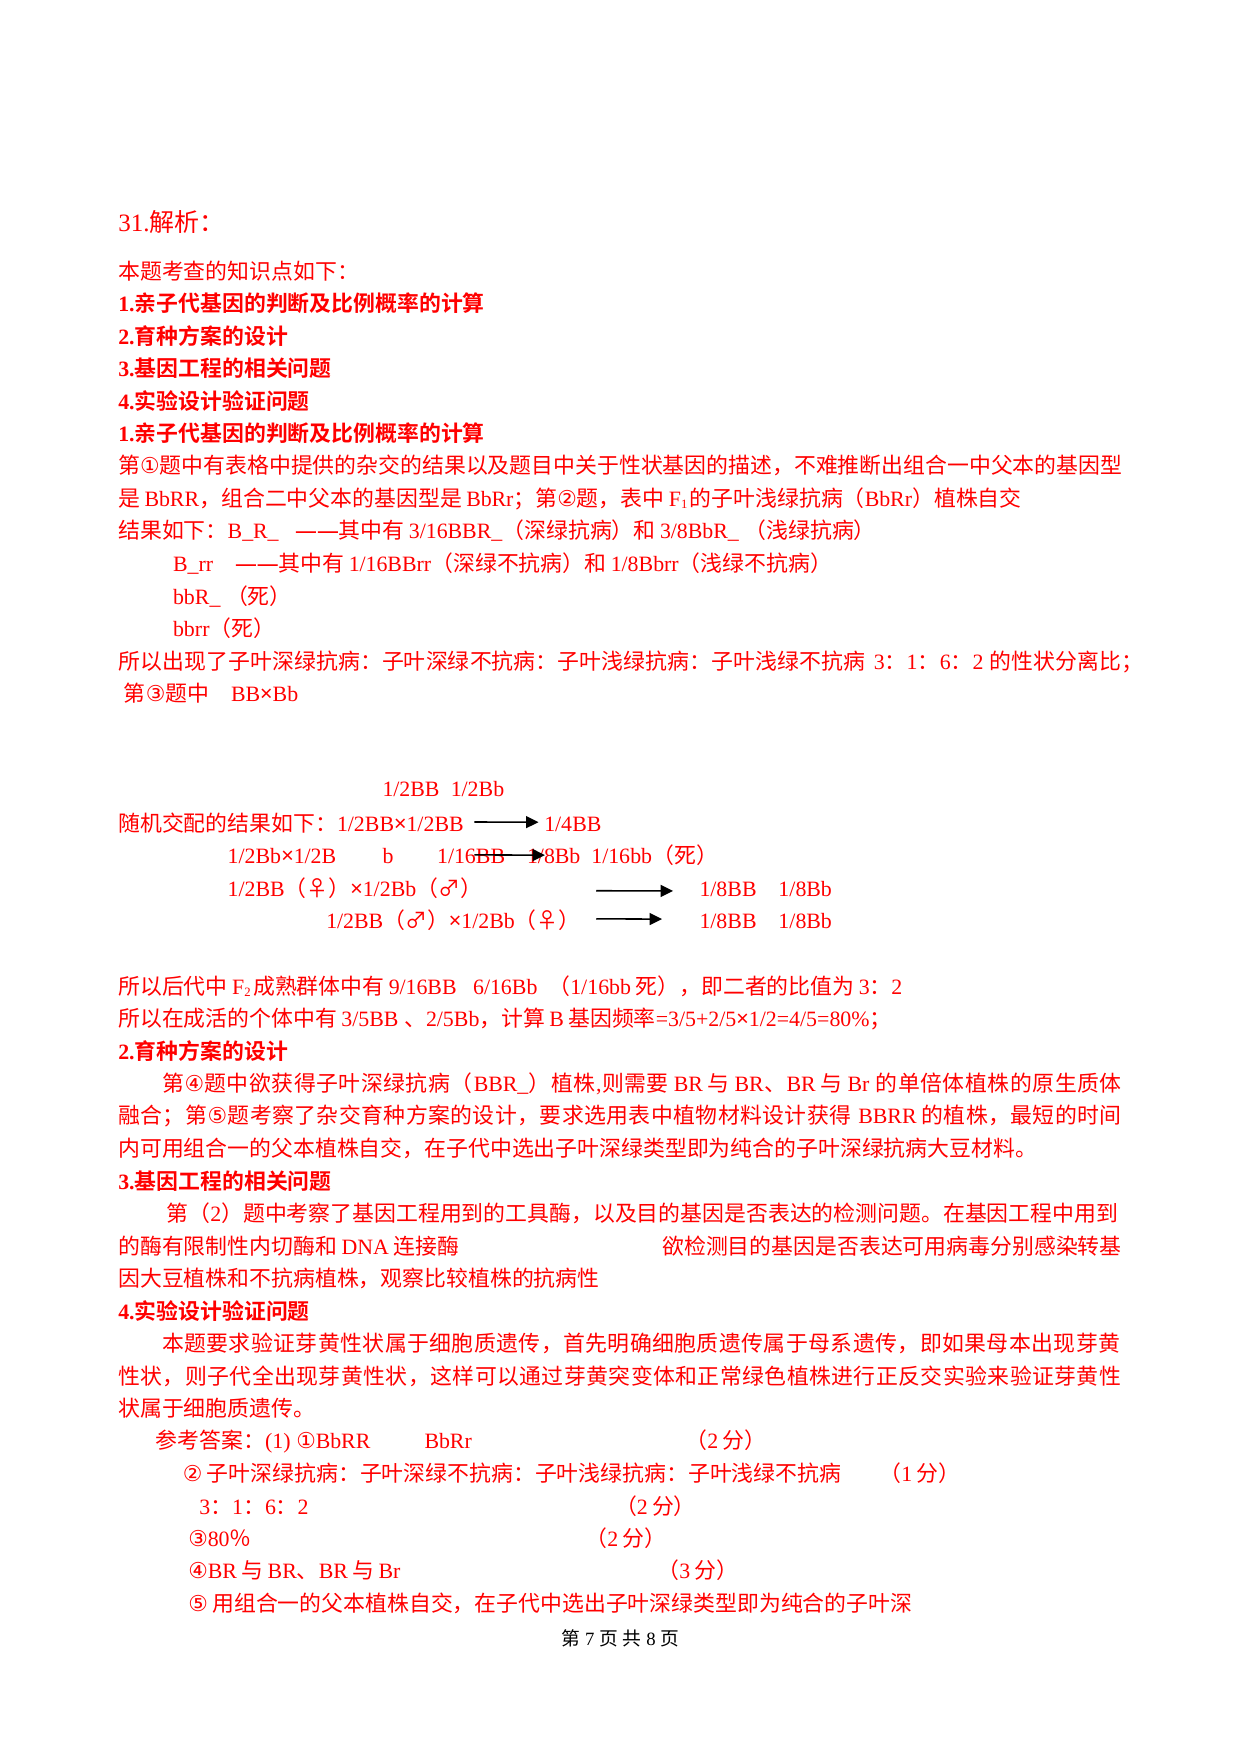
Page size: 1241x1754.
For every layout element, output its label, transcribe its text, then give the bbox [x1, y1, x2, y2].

text 结果如下：B_R_ ——其中有3/16BBR_（深绿抗病）和3/8BbR_ （浅绿抗病） [118, 513, 1122, 546]
text 31.解析： [118, 188, 1122, 253]
text 第④题中欲获得子叶深绿抗病（BBR_）植株,则需要BR与BR、BR与Br 的单倍体植株的原生质体融合；第⑤题考察了杂交育种方案的设计，要求选用表中植物材料设计获得BBRR的植株，最短的时间内可用组合一的父本植株自交，在子代中选出子叶深绿类型即为纯合的子叶深绿抗病大豆材料。 [118, 1066, 1122, 1163]
text 4.实验设计验证问题 [118, 1293, 1122, 1326]
text 所以出现了子叶深绿抗病：子叶深绿不抗病：子叶浅绿抗病：子叶浅绿不抗病 3：1：6：2 的性状分离比； 第③题中 BB×Bb [118, 643, 1122, 708]
text 1.亲子代基因的判断及比例概率的计算 [118, 416, 1122, 448]
text 4.实验设计验证问题 [118, 383, 1122, 416]
text 1/2BB（♀）×1/2Bb（♂） 1/8BB 1/8Bb [118, 871, 1122, 903]
text 2.育种方案的设计 [118, 1033, 1122, 1066]
text bbR_ （死） [118, 578, 1122, 611]
text 1/2BB 1/2Bb [118, 773, 1122, 806]
text 3：1：6：2 （2分） [118, 1488, 1122, 1521]
text 第①题中有表格中提供的杂交的结果以及题目中关于性状基因的描述，不难推断出组合一中父本的基因型是BbRR，组合二中父本的基因型是BbRr；第②题，表中F1的子叶浅绿抗病（BbRr）植株自交 [118, 448, 1122, 513]
text 1.亲子代基因的判断及比例概率的计算 [118, 286, 1122, 318]
text ②子叶深绿抗病：子叶深绿不抗病：子叶浅绿抗病：子叶浅绿不抗病 （1分） [118, 1456, 1122, 1488]
text 随机交配的结果如下：1/2BB×1/2BB 1/4BB [118, 806, 1122, 838]
text 1/2Bb×1/2B b 1/16BB 1/8Bb 1/16bb（死） [118, 838, 1122, 871]
text 本题考查的知识点如下： [118, 253, 1122, 286]
text B_rr ——其中有1/16BBrr（深绿不抗病）和1/8Bbrr（浅绿不抗病） [118, 546, 1122, 578]
text 本题要求验证芽黄性状属于细胞质遗传，首先明确细胞质遗传属于母系遗传，即如果母本出现芽黄性状，则子代全出现芽黄性状，这样可以通过芽黄突变体和正常绿色植株进行正反交实验来验证芽黄性状属于细胞质遗传。 [118, 1326, 1122, 1423]
text 1/2BB（♂）×1/2Bb（♀） 1/8BB 1/8Bb [118, 903, 1122, 936]
text 3.基因工程的相关问题 [118, 1163, 1122, 1196]
text ③80％ （2分） [118, 1521, 1122, 1553]
text bbrr（死） [118, 611, 1122, 643]
text 参考答案：(1) ①BbRR BbRr （2分） [118, 1423, 1122, 1456]
text ⑤用组合一的父本植株自交，在子代中选出子叶深绿类型即为纯合的子叶深 [188, 1586, 1122, 1618]
text 所以后代中F2成熟群体中有9/16BB 6/16Bb （1/16bb死），即二者的比值为3：2 [118, 968, 1122, 1001]
text 2.育种方案的设计 [118, 318, 1122, 351]
text ④BR与BR、BR与Br （3分） [118, 1553, 1122, 1586]
text 所以在成活的个体中有3/5BB 、2/5Bb，计算B基因频率=3/5+2/5×1/2=4/5=80%； [118, 1001, 1122, 1033]
text 3.基因工程的相关问题 [118, 351, 1122, 383]
text 第（2）题中考察了基因工程用到的工具酶，以及目的基因是否表达的检测问题。在基因工程中用到的酶有限制性内切酶和DNA连接酶 欲检测目的基因是否表达可用病毒分别感染转基因大豆植株和不抗病植株，观察比较植株的抗病性 [118, 1196, 1122, 1293]
